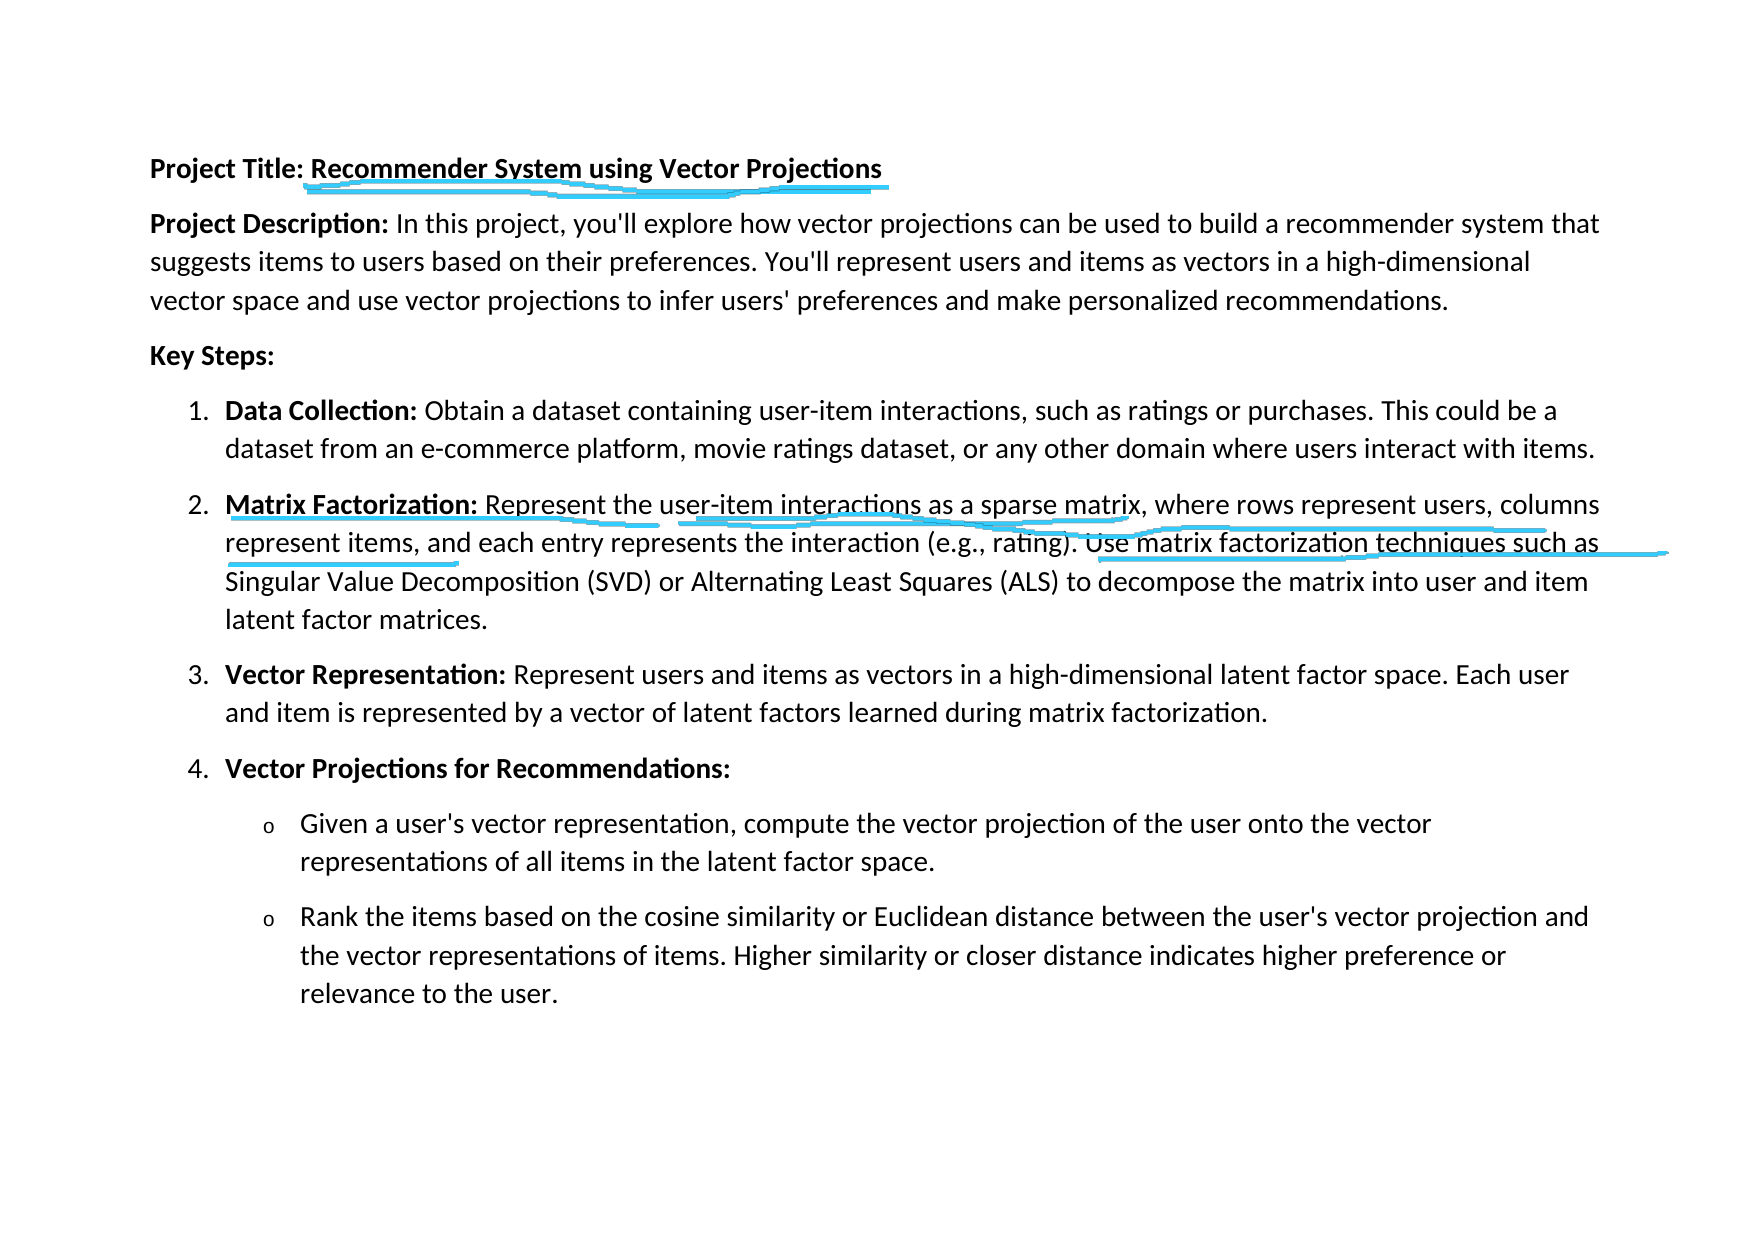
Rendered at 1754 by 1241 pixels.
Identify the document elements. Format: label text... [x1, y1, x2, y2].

text Project Description: In this project, you'll explore how vector projections can be used to build a recommender system that suggests items to users based on their preferences. You'll represent users and items as vectors in a high-dimensional vector space and use vector projections to infer users' preferences and make personalized recommendations. [150, 205, 1604, 318]
picture [1098, 551, 1669, 563]
picture [678, 512, 1547, 539]
list Matrix Factorization: Represent the user-item interactions as a sparse matrix, where rows represent users, columns represent items, and each entry represents the interaction (e.g., rating). Use matrix factorization techniques such as Singular Value Decomposition (SVD) or Alternating Least Squares (ALS) to decompose the matrix into user and item latent factor matrices. [187, 486, 1604, 637]
text Key Steps: [150, 337, 1604, 373]
list Given a user's vector representation, compute the vector projection of the user onto the vector representations of all items in the latent factor space. [262, 805, 1604, 879]
list Rank the items based on the cosine similarity or Euclidean distance between the user's vector projection and the vector representations of items. Higher similarity or closer distance indicates higher preference or relevance to the user. [262, 898, 1604, 1011]
list Data Collection: Obtain a dataset containing user-item interactions, such as ratings or purchases. This could be a dataset from an e-commerce platform, movie ratings dataset, or any other domain where users interact with items. [187, 392, 1604, 466]
list Vector Representation: Represent users and items as vectors in a high-dimensional latent factor space. Each user and item is represented by a vector of latent factors learned during matrix factorization. [187, 656, 1604, 730]
picture [228, 561, 459, 567]
text Project Title: Recommender System using Vector Projections [150, 150, 1604, 186]
picture [303, 179, 889, 199]
picture [231, 516, 660, 528]
list Vector Projections for Recommendations: [187, 750, 1604, 785]
